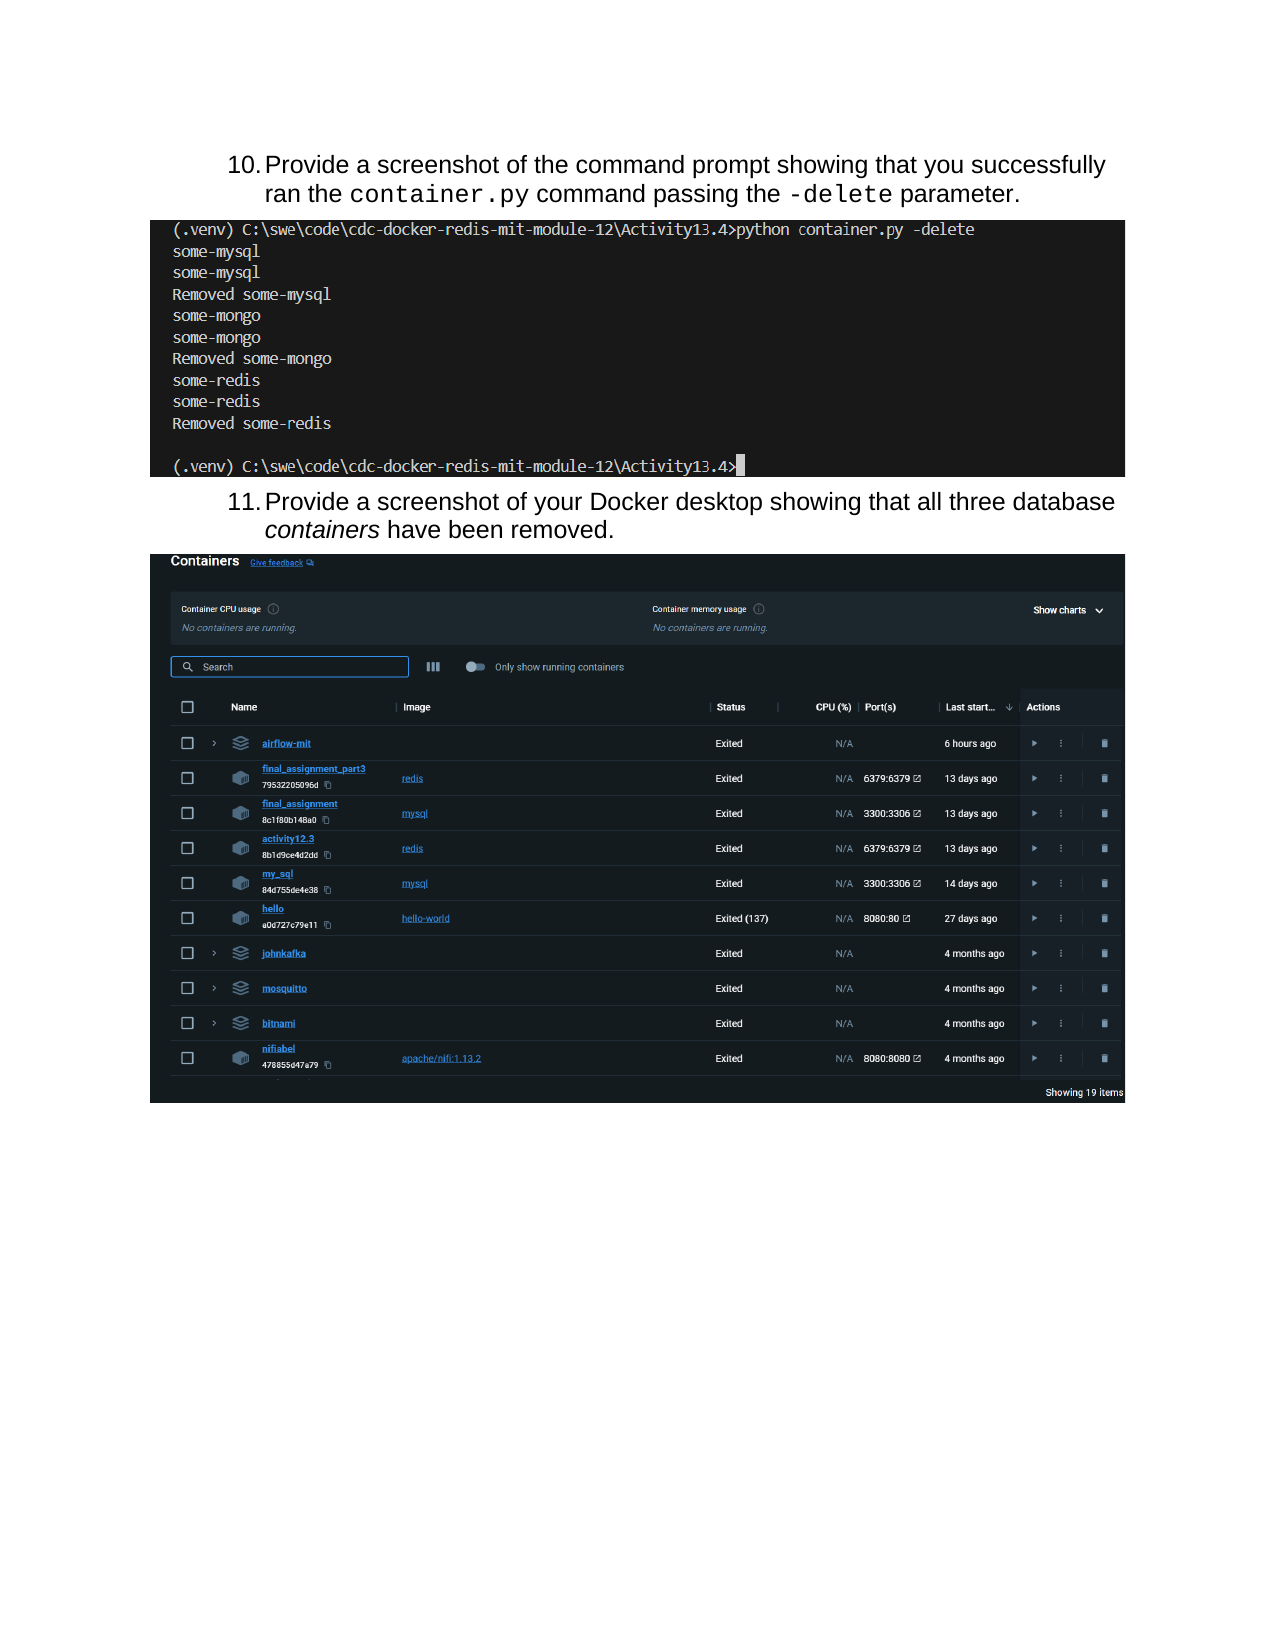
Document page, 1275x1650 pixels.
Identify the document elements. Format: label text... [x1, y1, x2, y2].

list Provide a screenshot of the command prompt showing that you successfully ran the container.py command passing the -delete parameter. [227, 150, 1125, 210]
picture [150, 220, 1125, 477]
picture [150, 554, 1125, 1103]
list Provide a screenshot of your Docker desktop showing that all three database containers have been removed. [227, 487, 1125, 544]
